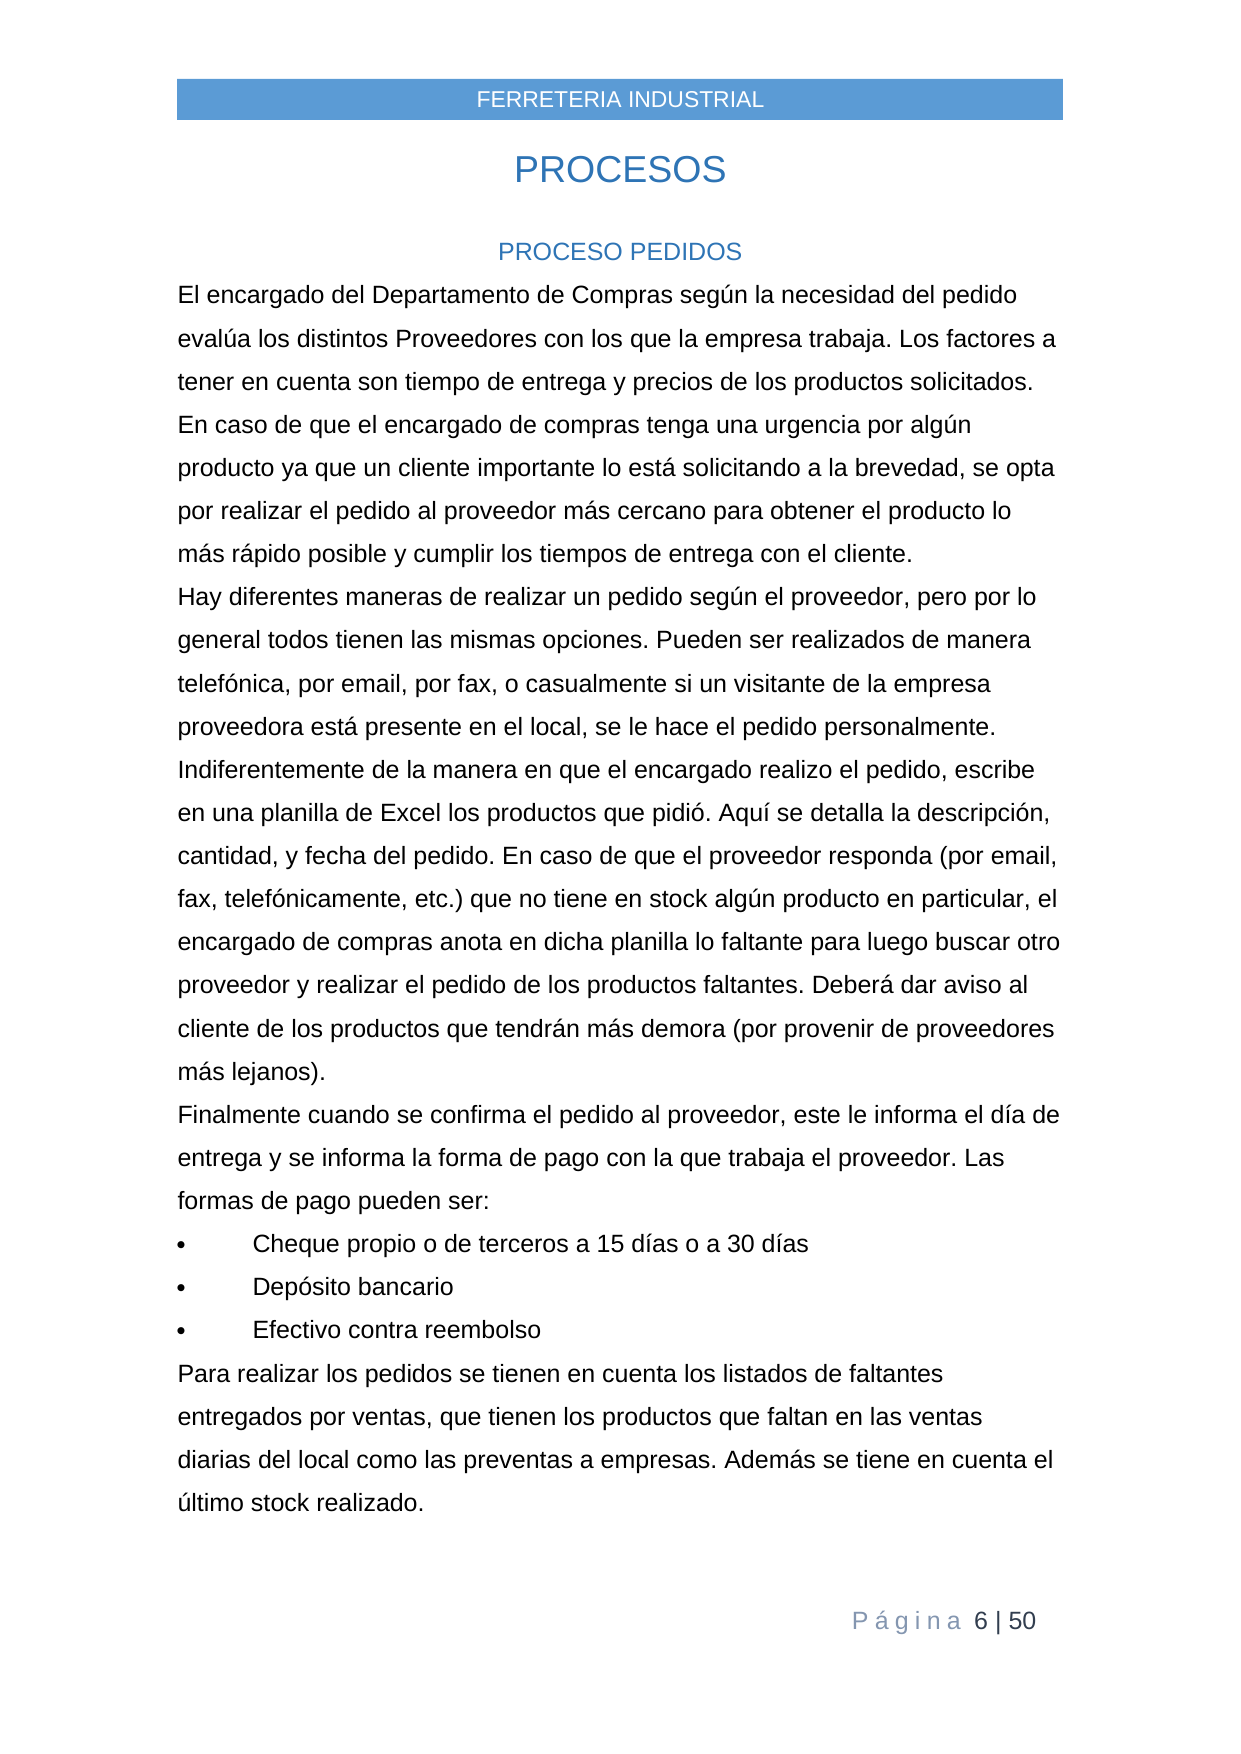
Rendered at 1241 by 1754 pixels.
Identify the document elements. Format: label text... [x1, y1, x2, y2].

text El encargado del Departamento de Compras según la necesidad del pedido evalúa los distintos Proveedores con los que la empresa trabaja. Los factores a tener en cuenta son tiempo de entrega y precios de los productos solicitados. En caso de que el encargado de compras tenga una urgencia por algún producto ya que un cliente importante lo está solicitando a la brevedad, se opta por realizar el pedido al proveedor más cercano para obtener el producto lo más rápido posible y cumplir los tiempos de entrega con el cliente. [177, 280, 1063, 568]
text Indiferentemente de la manera en que el encargado realizo el pedido, escribe en una planilla de Excel los productos que pidió. Aquí se detalla la descripción, cantidad, y fecha del pedido. En caso de que el proveedor responda (por email, fax, telefónicamente, etc.) que no tiene en stock algún producto en particular, el encargado de compras anota en dicha planilla lo faltante para luego buscar otro proveedor y realizar el pedido de los productos faltantes. Deberá dar aviso al cliente de los productos que tendrán más demora (por provenir de proveedores más lejanos). [177, 755, 1063, 1085]
list Cheque propio o de terceros a 15 días o a 30 días [177, 1229, 1063, 1258]
text Finalmente cuando se confirma el pedido al proveedor, este le informa el día de entrega y se informa la forma de pago con la que trabaja el proveedor. Las formas de pago pueden ser: [177, 1100, 1063, 1215]
text Para realizar los pedidos se tienen en cuenta los listados de faltantes entregados por ventas, que tienen los productos que faltan en las ventas diarias del local como las preventas a empresas. Además se tiene en cuenta el último stock realizado. [177, 1358, 1063, 1517]
text Hay diferentes maneras de realizar un pedido según el proveedor, pero por lo general todos tienen las mismas opciones. Pueden ser realizados de manera telefónica, por email, por fax, o casualmente si un visitante de la empresa proveedora está presente en el local, se le hace el pedido personalmente. [177, 582, 1063, 740]
subtitle PROCESOS [177, 148, 1063, 191]
list Efectivo contra reembolso [177, 1315, 1063, 1344]
list Depósito bancario [177, 1272, 1063, 1301]
subtitle PROCESO PEDIDOS [177, 237, 1063, 266]
